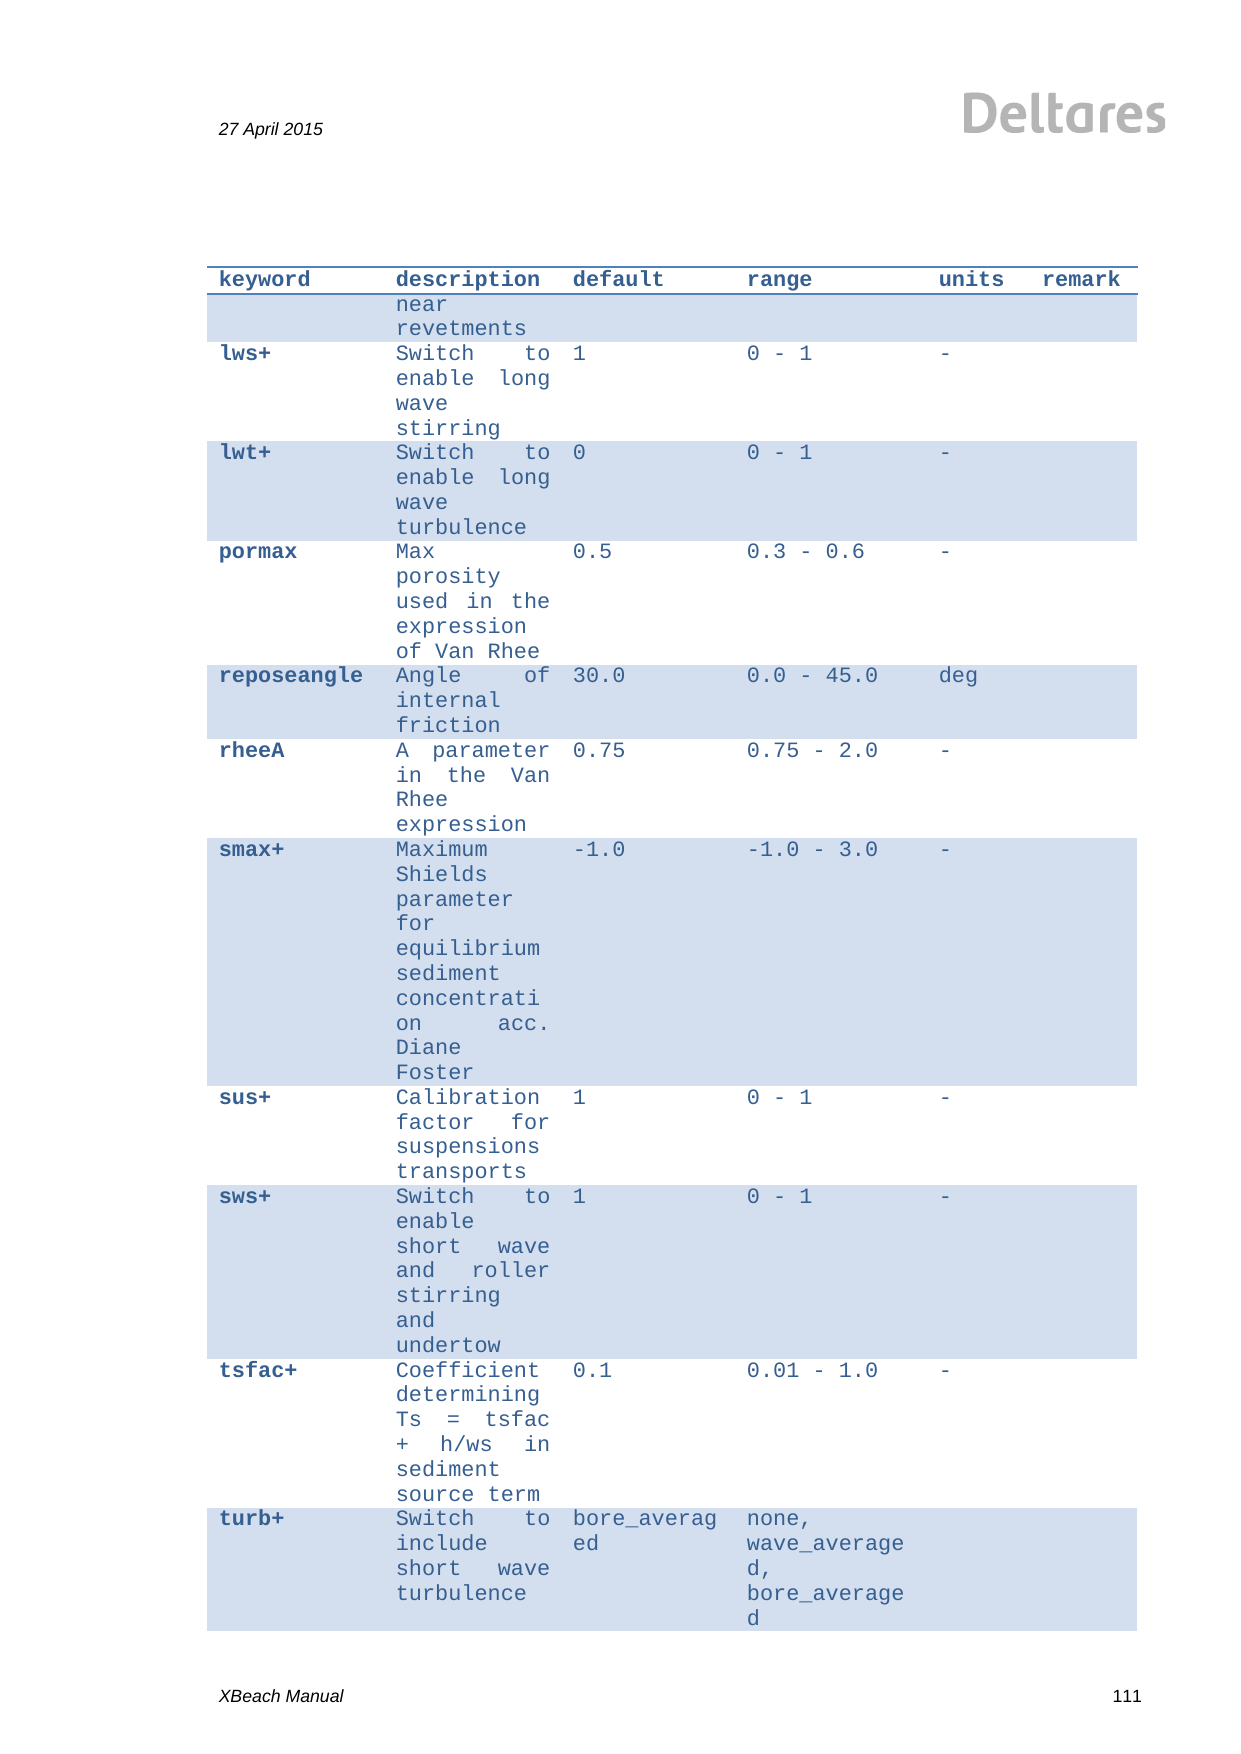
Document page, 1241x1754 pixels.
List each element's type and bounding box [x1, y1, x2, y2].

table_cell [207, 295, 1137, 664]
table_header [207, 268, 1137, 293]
picture [964, 75, 1166, 133]
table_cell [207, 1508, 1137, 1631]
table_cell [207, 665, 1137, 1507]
